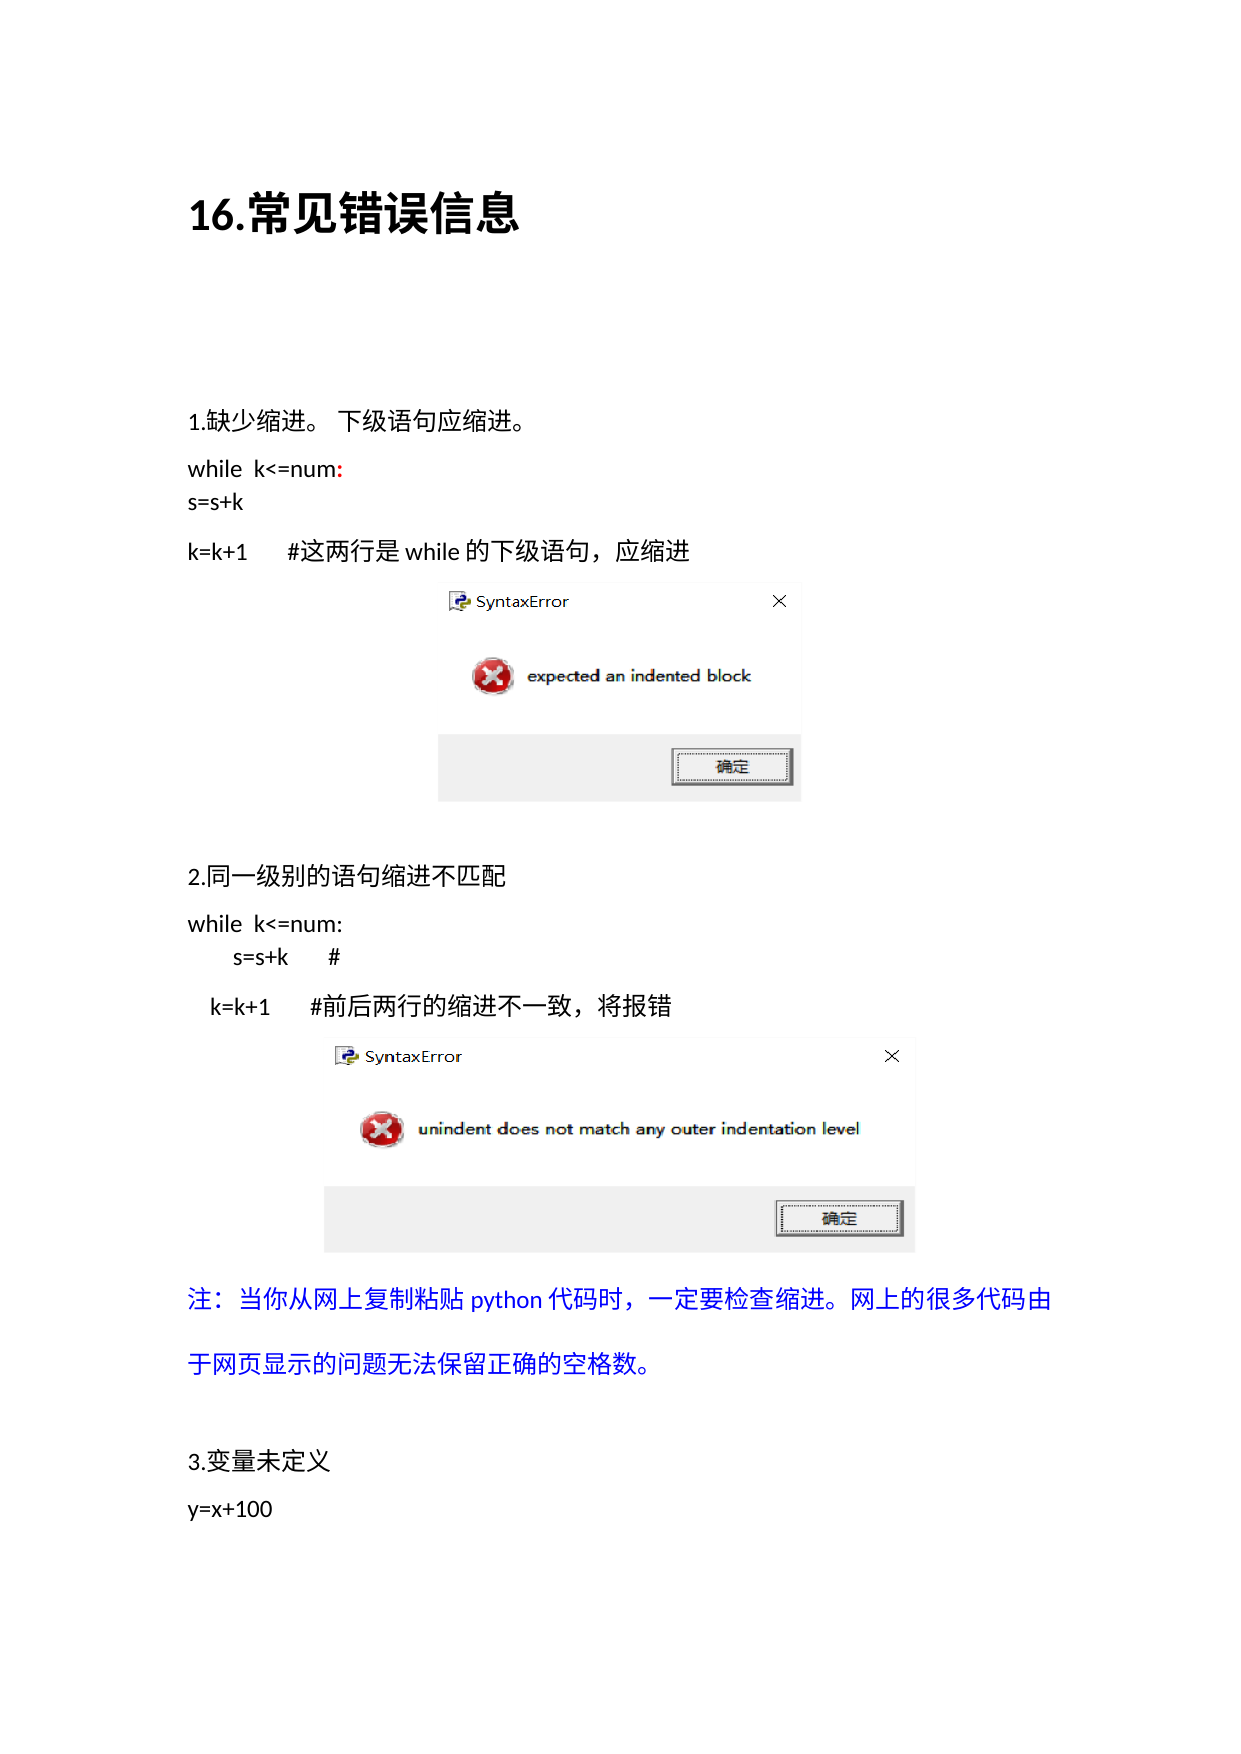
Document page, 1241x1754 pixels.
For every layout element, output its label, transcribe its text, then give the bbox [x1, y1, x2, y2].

text 注：当你从网上复制粘贴python代码时，一定要检查缩进。网上的很多代码由于网页显示的问题无法保留正确的空格数。 [187, 1265, 1053, 1395]
text 1.缺少缩进。 下级语句应缩进。 [187, 387, 1053, 452]
text while k<=num: [187, 907, 1053, 940]
subtitle 16.常见错误信息 [187, 162, 1053, 259]
text while k<=num: [187, 452, 1053, 485]
text s=s+k # [187, 940, 1053, 972]
text k=k+1 #这两行是while的下级语句，应缩进 [187, 517, 1053, 582]
text k=k+1 #前后两行的缩进不一致，将报错 [187, 972, 1053, 1037]
text 2.同一级别的语句缩进不匹配 [187, 842, 1053, 907]
text s=s+k [187, 485, 1053, 517]
picture [437, 582, 803, 802]
text 3.变量未定义 [187, 1427, 1053, 1492]
text y=x+100 [187, 1492, 1053, 1525]
picture [323, 1037, 917, 1253]
